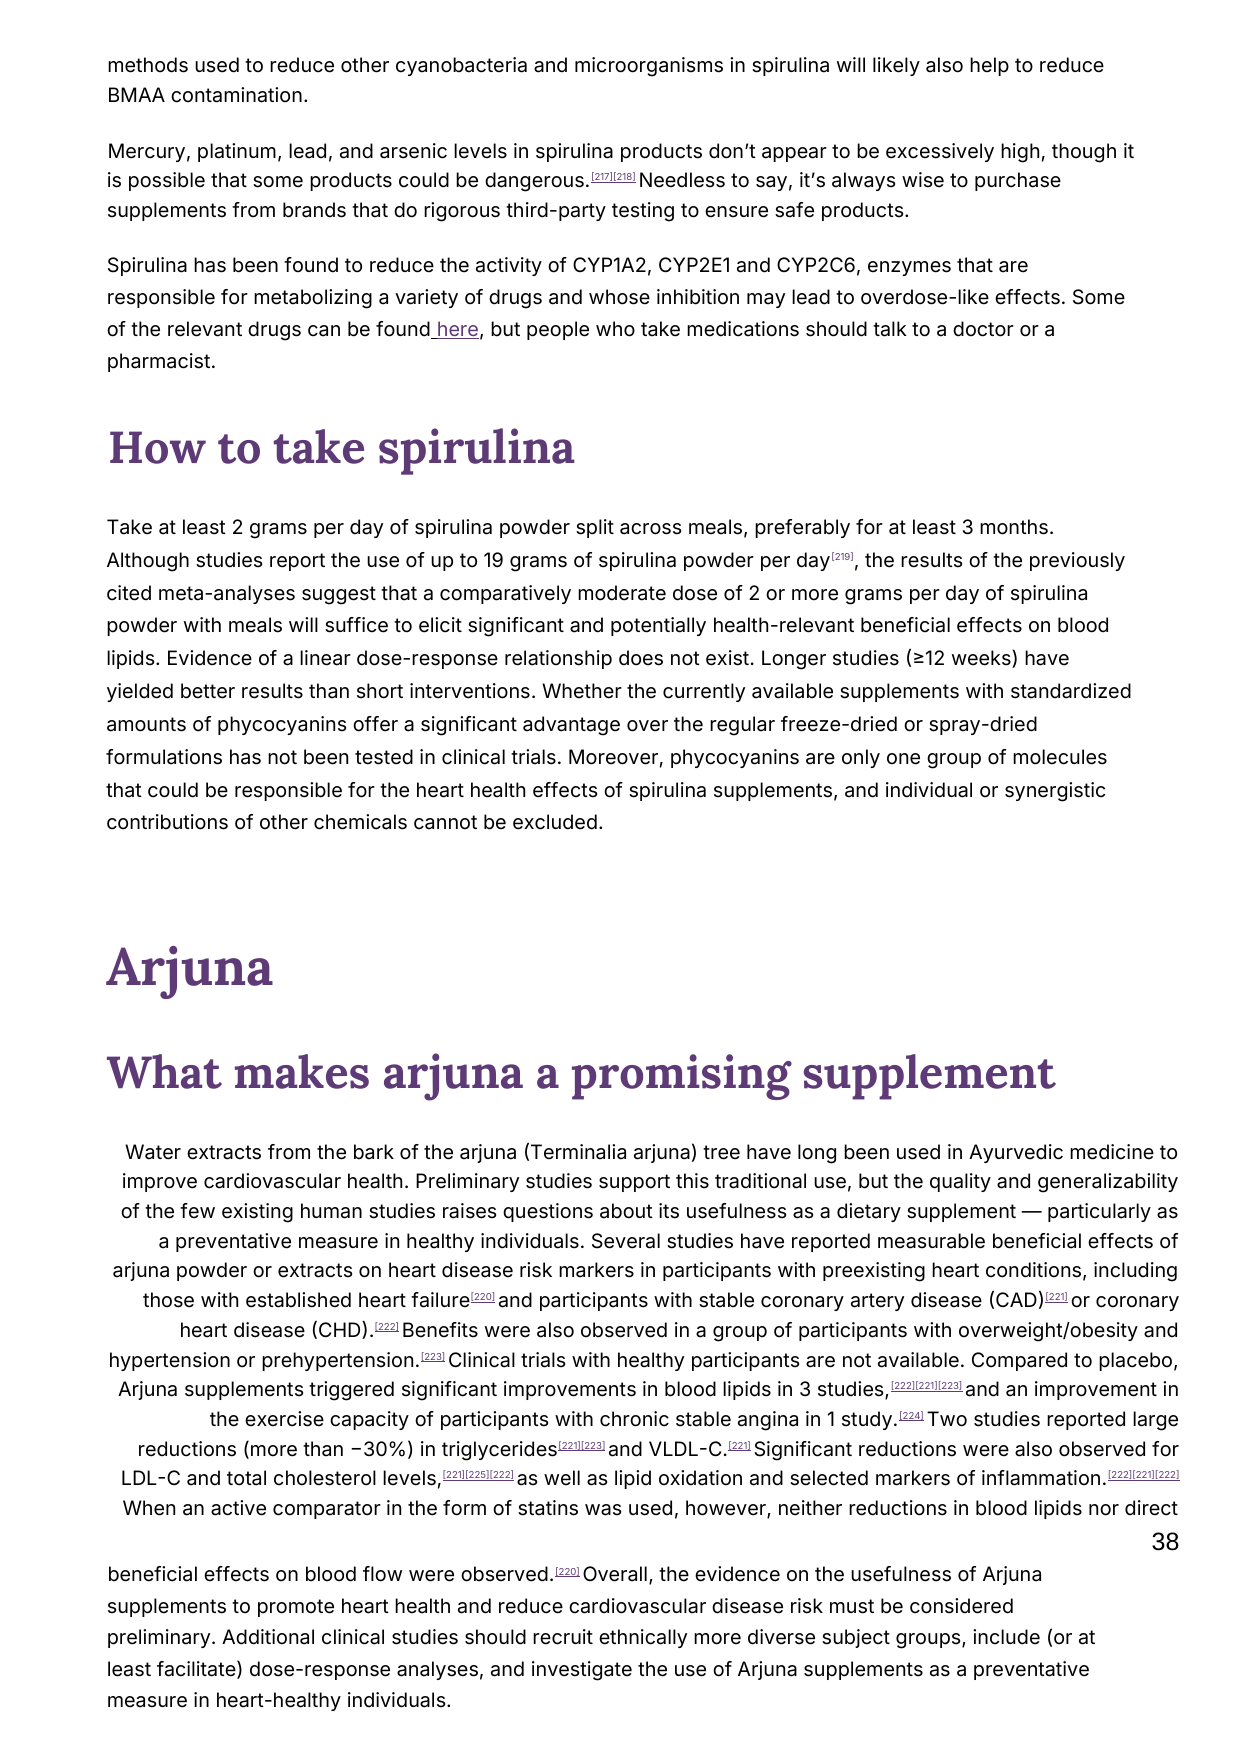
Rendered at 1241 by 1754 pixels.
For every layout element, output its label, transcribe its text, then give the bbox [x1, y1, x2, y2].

text Arjuna [106, 933, 1189, 999]
text Mercury, platinum, lead, and arsenic levels in spirulina products don’t appear to be excessively high, though it is possible that some products could be dangerous.[217][218] Needless to say, it’s always wise to purchase supplements from brands that do rigorous third-party testing to ensure safe products. [107, 139, 1136, 222]
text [107, 53, 1131, 107]
text beneficial effects on blood flow were observed.[220] Overall, the evidence on the usefulness of Arjuna supplements to promote heart health and reduce cardiovascular disease risk must be considered preliminary. Additional clinical studies should recruit ethnically more diverse subject groups, include (or at least facilitate) dose-response analyses, and investigate the use of Arjuna supplements as a preventative measure in heart-healthy individuals. [107, 1563, 1116, 1712]
text Water extracts from the bark of the arjuna (Terminalia arjuna) tree have long been used in Ayurvedic medicine to improve cardiovascular health. Preliminary studies support this traditional use, but the quality and generalizability of the few existing human studies raises questions about its usefulness as a dietary supplement — particularly as a preventative measure in healthy individuals. Several studies have reported measurable beneficial effects of arjuna powder or extracts on heart disease risk markers in participants with preexisting heart conditions, including those with established heart failure[220] and participants with stable coronary artery disease (CAD)[221] or coronary heart disease (CHD).[222] Benefits were also observed in a group of participants with overweight/obesity and hypertension or prehypertension.[223] Clinical trials with healthy participants are not available. Compared to placebo, Arjuna supplements triggered significant improvements in blood lipids in 3 studies,[222][221][223] and an improvement in the exercise capacity of participants with chronic stable angina in 1 study.[224] Two studies reported large reductions (more than −30%) in triglycerides[221][223] and VLDL-C.[221] Significant reductions were also observed for LDL-C and total cholesterol levels,[221][225][222] as well as lipid oxidation and selected markers of inflammation.[222][221][222] When an active comparator in the form of statins was used, however, neither reductions in blood lipids nor direct 38 [106, 1140, 1179, 1556]
text Take at least 2 grams per day of spirulina powder split across meals, preferably for at least 3 months. Although studies report the use of up to 19 grams of spirulina powder per day[219], the results of the previously cited meta-analyses suggest that a comparatively moderate dose of 2 or more grams per day of spirulina powder with meals will suffice to elicit significant and potentially health-relevant beneficial effects on blood lipids. Evidence of a linear dose-response relationship does not exist. Longer studies (≥12 weeks) have yielded better results than short interventions. Whether the currently available supplements with standardized amounts of phycocyanins offer a significant advantage over the regular freeze-dried or spray-dried formulations has not been tested in clinical trials. Moreover, phycocyanins are only one group of molecules that could be responsible for the heart health effects of spirulina supplements, and individual or synergistic contributions of other chemicals cannot be excluded. [106, 515, 1136, 834]
text Spirulina has been found to reduce the activity of CYP1A2, CYP2E1 and CYP2C6, enzymes that are responsible for metabolizing a variety of drugs and whose inhibition may lead to overdose-like effects. Some of the relevant drugs can be found here, but people who take medications should talk to a doctor or a pharmacist. [107, 253, 1128, 374]
text What makes arjuna a promising supplement [106, 1042, 1189, 1101]
text How to take spirulina [108, 417, 1189, 476]
